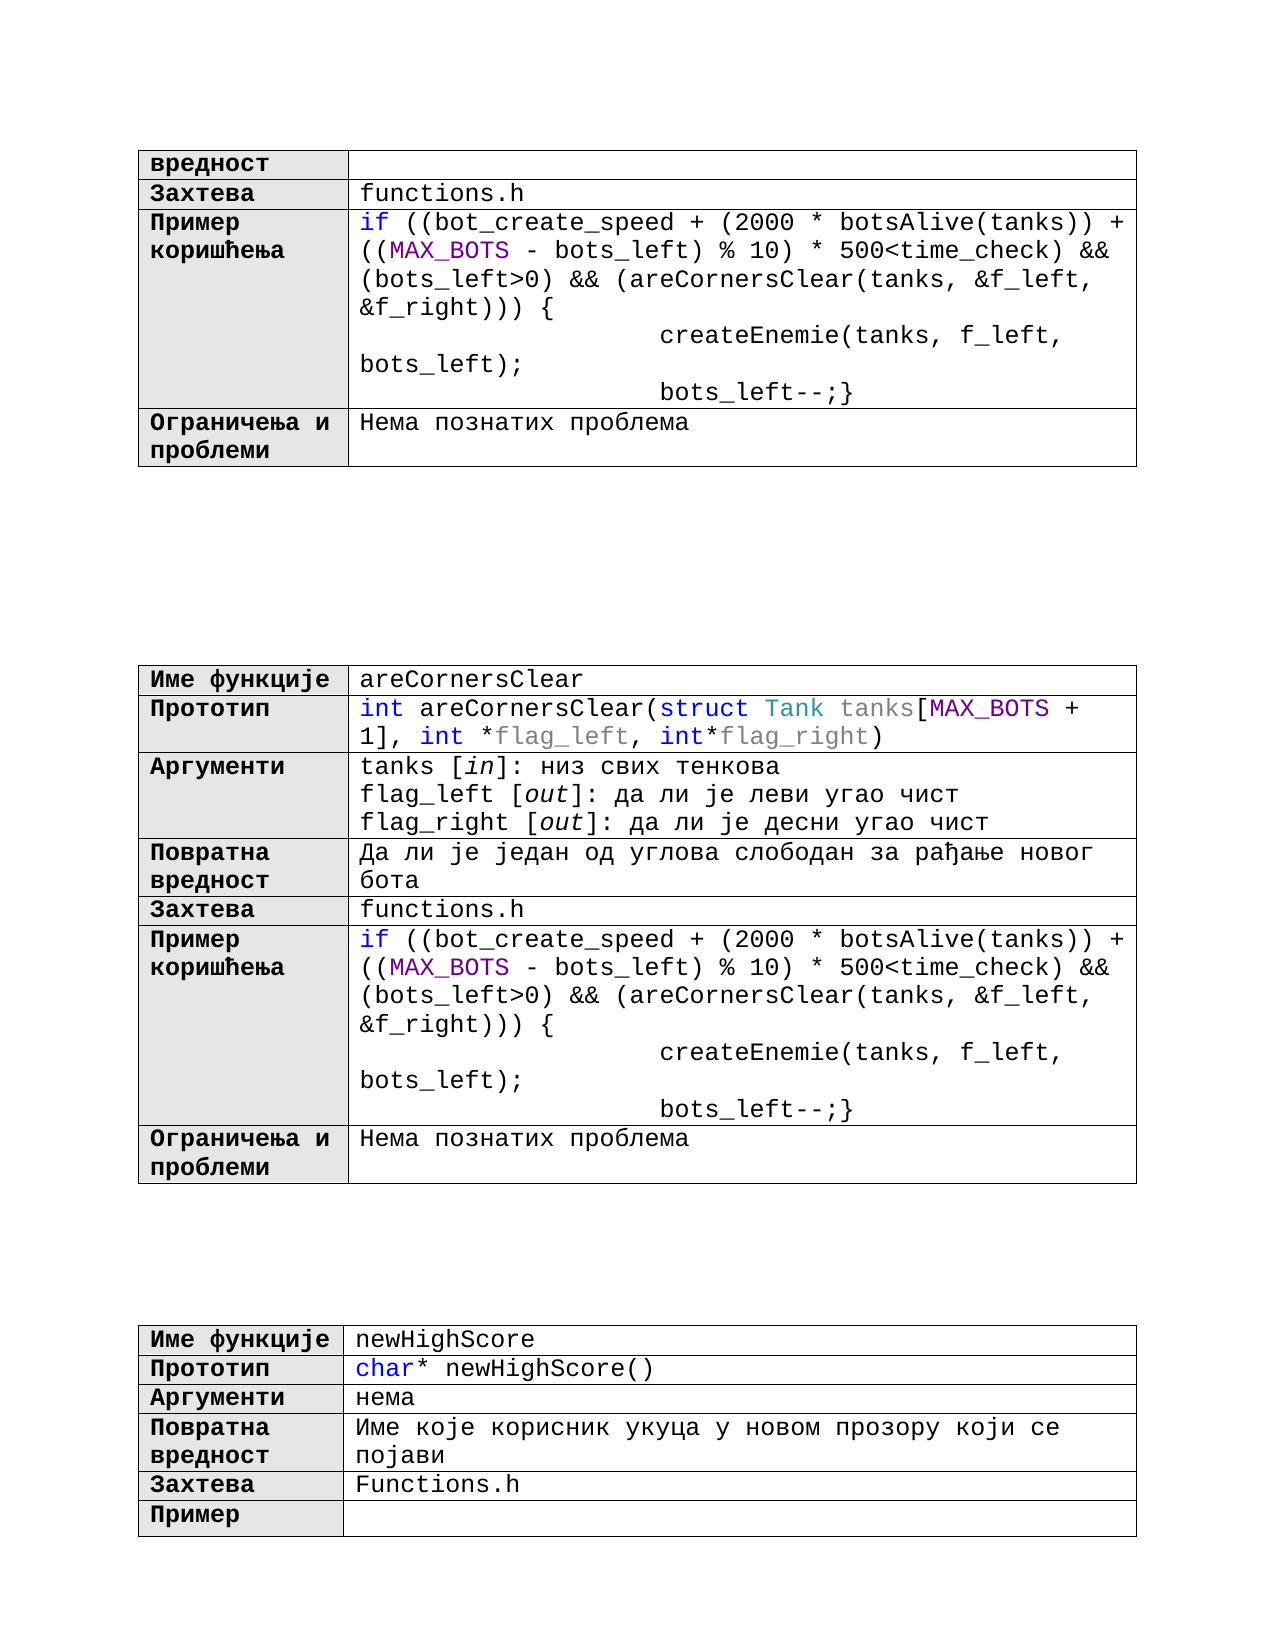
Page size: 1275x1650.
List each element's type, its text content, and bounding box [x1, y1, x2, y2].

table_cell Прототип [139, 1356, 343, 1384]
table_cell Нема познатих проблема [349, 1126, 1136, 1182]
table_cell Пример коришћења [139, 210, 348, 408]
table_cell Повратна вредност [139, 1414, 343, 1471]
table_cell Аргументи [139, 1385, 343, 1413]
table_cell tanks [in]: низ свих тенкова flag_left [out]: да ли је леви угао чист flag_right [out]: да ли је десни угао чист [349, 753, 1136, 838]
table_cell Ограничења и проблеми [139, 409, 348, 466]
table_cell functions.h [349, 897, 1136, 925]
table_cell Захтева [139, 180, 348, 209]
table_cell Да ли је један од углова слободан за рађање новог бота [349, 839, 1136, 896]
table_header newHighScore [344, 1326, 1136, 1354]
table_cell Име које корисник укуца у новом прозору који се појави [344, 1414, 1136, 1471]
table_cell Прототип [139, 696, 348, 752]
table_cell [344, 1501, 1136, 1536]
table_cell char* newHighScore() [344, 1356, 1136, 1384]
table_cell int areCornersClear(struct Tank tanks[MAX_BOTS + 1], int *flag_left, int*flag_right) [349, 696, 1136, 752]
table_cell нема [344, 1385, 1136, 1413]
table_cell Захтева [139, 897, 348, 925]
table_cell Захтева [139, 1472, 343, 1500]
table_cell Пример коришћења [139, 1501, 343, 1536]
table_header Име функције [139, 666, 348, 694]
table_cell functions.h [349, 180, 1136, 209]
table_cell Нема познатих проблема [349, 409, 1136, 466]
table_cell Ограничења и проблеми [139, 1126, 348, 1182]
table_cell Аргументи [139, 753, 348, 838]
table_cell Пример коришћења [139, 926, 348, 1125]
table_header areCornersClear [349, 666, 1136, 694]
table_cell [349, 151, 1136, 179]
table_cell Повратна вредност [139, 839, 348, 896]
table_cell Повратна вредност [139, 151, 348, 179]
table_header Име функције [139, 1326, 343, 1354]
table_cell Functions.h [344, 1472, 1136, 1500]
